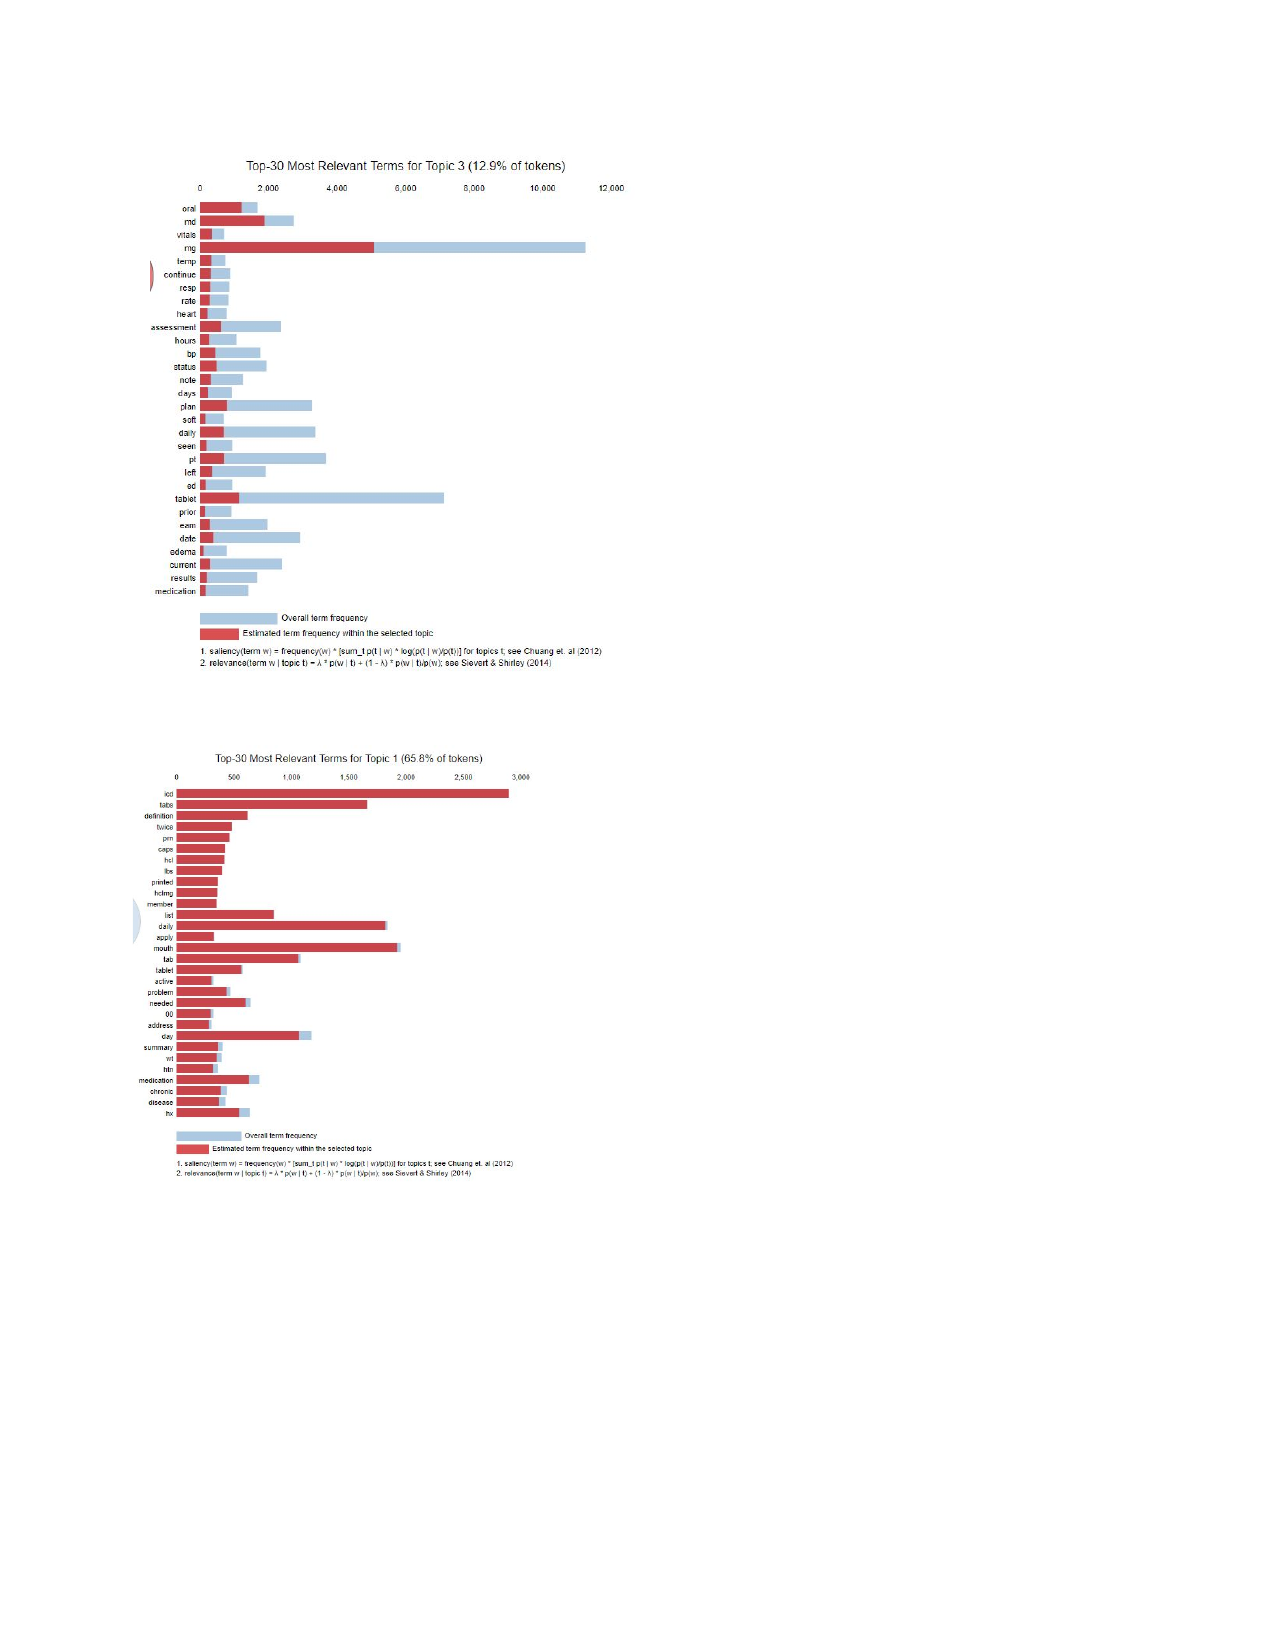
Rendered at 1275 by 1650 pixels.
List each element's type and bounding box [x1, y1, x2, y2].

picture [150, 150, 658, 691]
picture [132, 745, 566, 1231]
